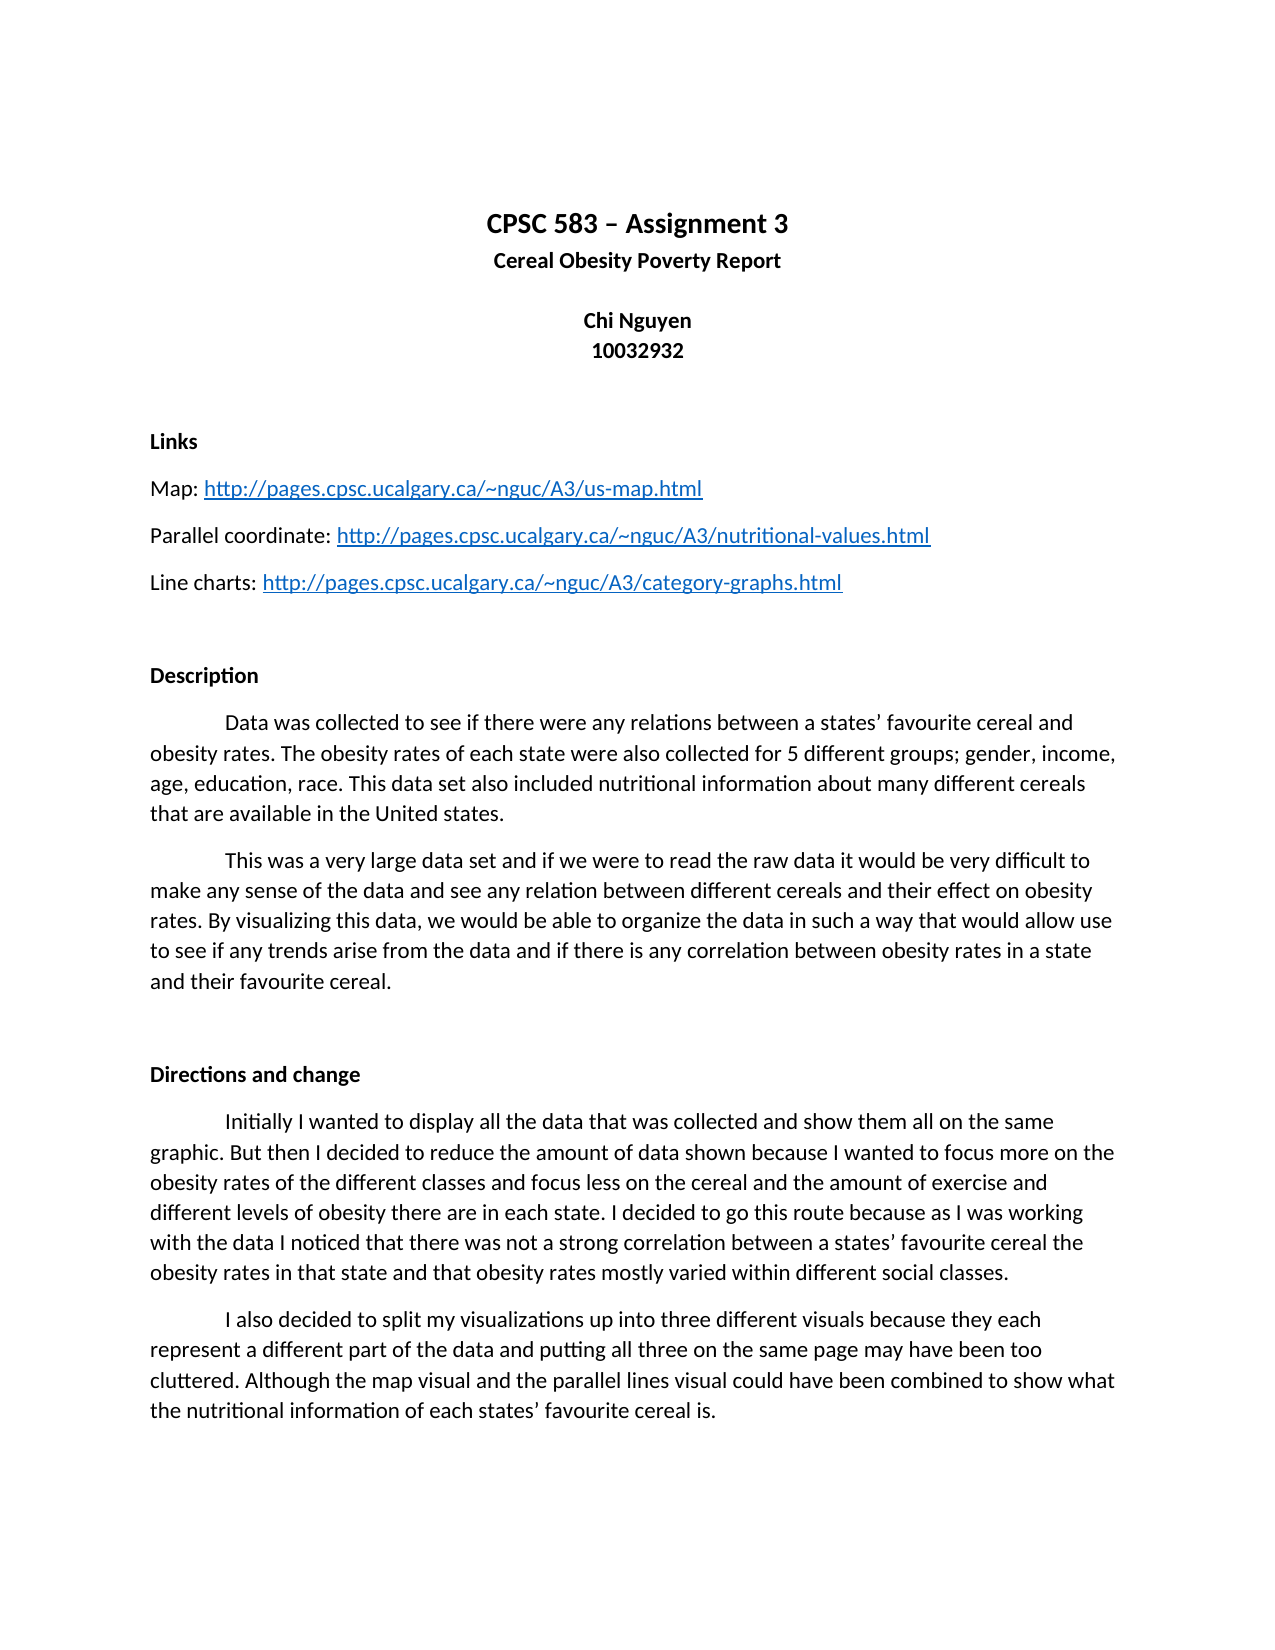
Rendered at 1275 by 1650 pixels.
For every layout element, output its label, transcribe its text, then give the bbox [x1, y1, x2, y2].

text Map: http://pages.cpsc.ucalgary.ca/~nguc/A3/us-map.html [150, 474, 1125, 502]
text Description [150, 662, 1125, 690]
text I also decided to split my visualizations up into three different visuals because they each represent a different part of the data and putting all three on the same page may have been too cluttered. Although the map visual and the parallel lines visual could have been combined to show what the nutritional information of each states’ favourite cereal is. [150, 1305, 1125, 1424]
text Links [150, 427, 1125, 455]
text CPSC 583 – Assignment 3 [150, 205, 1125, 241]
text Parallel coordinate: http://pages.cpsc.ucalgary.ca/~nguc/A3/nutritional-values.html [150, 521, 1125, 549]
text Directions and change [150, 1061, 1125, 1089]
text Chi Nguyen [150, 306, 1125, 334]
text Line charts: http://pages.cpsc.ucalgary.ca/~nguc/A3/category-graphs.html [150, 568, 1125, 596]
text Initially I wanted to display all the data that was collected and show them all on the same graphic. But then I decided to reduce the amount of data shown because I wanted to focus more on the obesity rates of the different classes and focus less on the cereal and the amount of exercise and different levels of obesity there are in each state. I decided to go this route because as I was working with the data I noticed that there was not a strong correlation between a states’ favourite cereal the obesity rates in that state and that obesity rates mostly varied within different social classes. [150, 1107, 1125, 1287]
text 10032932 [150, 337, 1125, 365]
text Cereal Obesity Poverty Report [150, 246, 1125, 274]
text This was a very large data set and if we were to read the raw data it would be very difficult to make any sense of the data and see any relation between different cereals and their effect on obesity rates. By visualizing this data, we would be able to organize the data in such a way that would allow use to see if any trends arise from the data and if there is any correlation between obesity rates in a state and their favourite cereal. [150, 846, 1125, 995]
text Data was collected to see if there were any relations between a states’ favourite cereal and obesity rates. The obesity rates of each state were also collected for 5 different groups; gender, income, age, education, race. This data set also included nutritional information about many different cereals that are available in the United states. [150, 708, 1125, 827]
